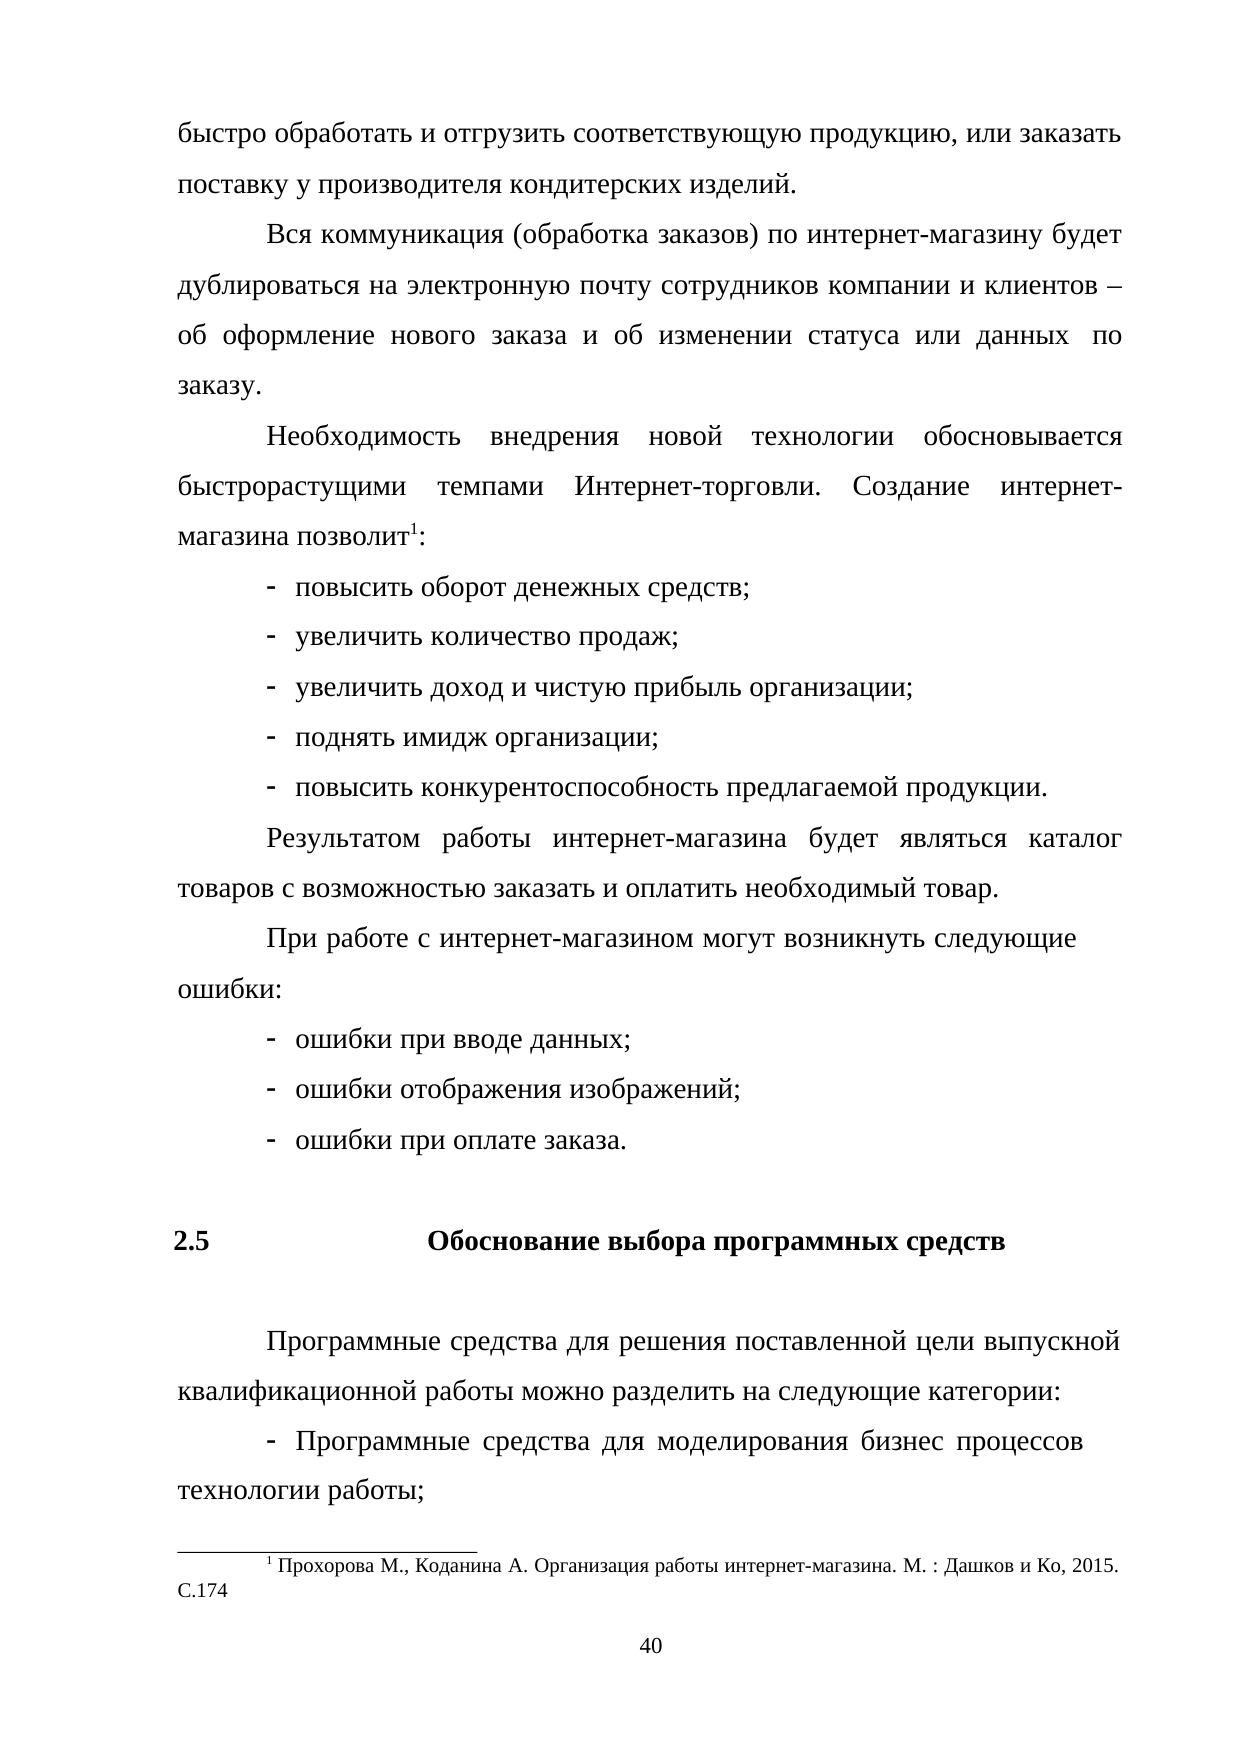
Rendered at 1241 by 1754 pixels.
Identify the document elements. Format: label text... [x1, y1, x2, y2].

list увеличить доход и чистую прибыль организации; [266, 669, 1215, 702]
list повысить конкурентоспособность предлагаемой продукции. [266, 769, 1215, 803]
list ошибки отображения изображений; [266, 1071, 1215, 1105]
list ошибки при вводе данных; [266, 1021, 1215, 1055]
list повысить оборот денежных средств; [266, 569, 1215, 602]
text Результатом работы интернет-магазина будет являться каталог товаров с возможностью заказать и оплатить необходимый товар. [177, 820, 1123, 904]
text С.174 [177, 1578, 1215, 1602]
text При работе с интернет-магазином могут возникнуть следующие ошибки: [177, 921, 1083, 1004]
text Вся коммуникация (обработка заказов) по интернет-магазину будет дублироваться на электронную почту сотрудников компании и клиентов – об оформление нового заказа и об изменении статуса или данных по заказу. [177, 217, 1123, 401]
text быстро обработать и отгрузить соответствующую продукцию, или заказать поставку у производителя кондитерских изделий. [177, 115, 1122, 199]
text Программные средства для решения поставленной цели выпускной квалификационной работы можно разделить на следующие категории: [177, 1323, 1215, 1407]
list ошибки при оплате заказа. [266, 1122, 1215, 1155]
text 1 Прохорова М., Коданина А. Организация работы интернет-магазина. М. : Дашков и Ко, 2015. [266, 1553, 1215, 1577]
list поднять имидж организации; [266, 719, 1215, 753]
list Программные средства для моделирования бизнес процессов технологии работы; [177, 1423, 1122, 1506]
list увеличить количество продаж; [266, 618, 1215, 652]
subtitle Обоснование выбора программных средств [173, 1223, 1215, 1256]
text Необходимость внедрения новой технологии обосновывается быстрорастущими темпами Интернет-торговли. Создание интернет- магазина позволит1: [177, 418, 1123, 552]
